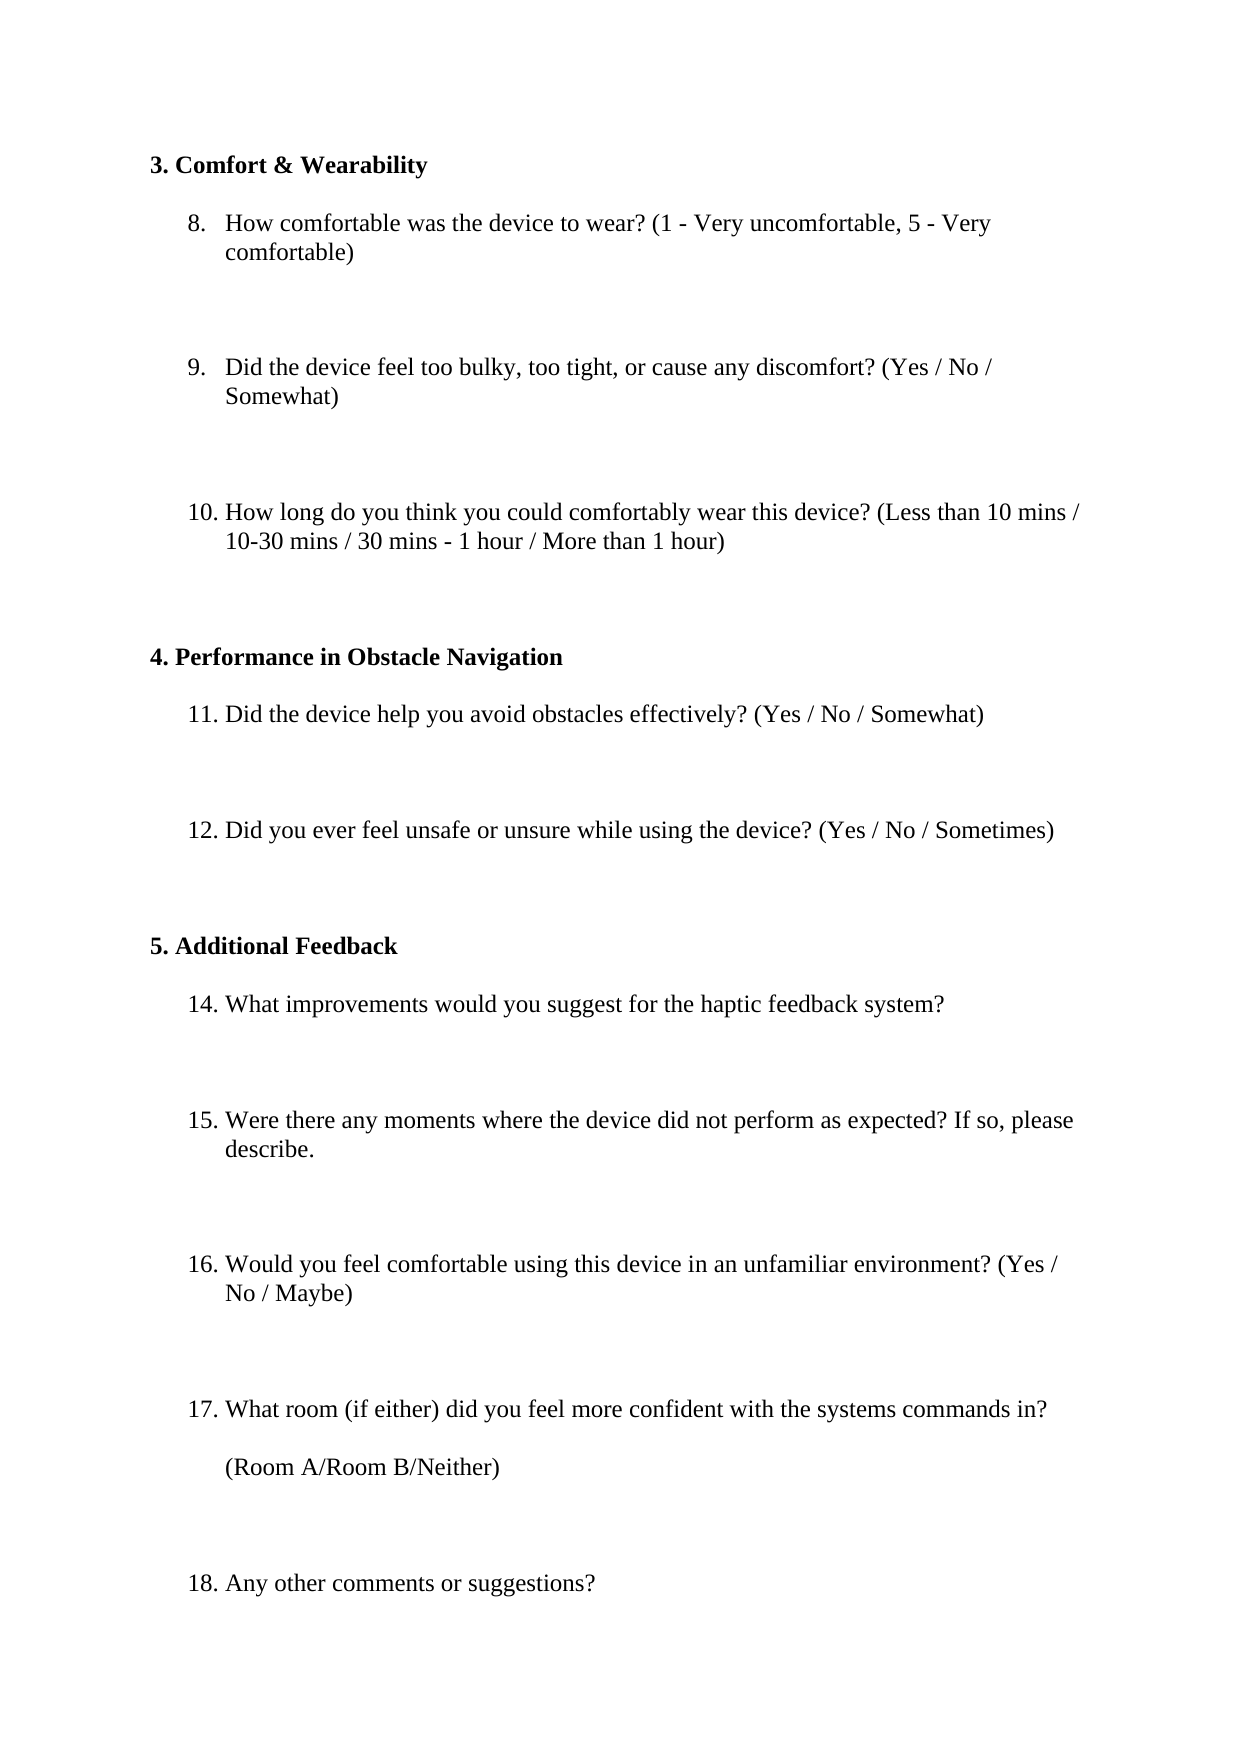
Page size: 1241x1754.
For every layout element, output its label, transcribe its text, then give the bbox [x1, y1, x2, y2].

list What improvements would you suggest for the haptic feedback system? [187, 989, 1090, 1018]
list How comfortable was the device to wear? (1 - Very uncomfortable, 5 - Very comfortable) [187, 208, 1090, 265]
list Any other comments or suggestions? [187, 1568, 1090, 1597]
list Did the device feel too bulky, too tight, or cause any discomfort? (Yes / No / Somewhat) [187, 352, 1090, 410]
list Were there any moments where the device did not perform as expected? If so, please describe. [187, 1105, 1090, 1162]
subtitle 3. Comfort & Wearability [150, 150, 1090, 179]
text (Room A/Room B/Neither) [225, 1452, 1090, 1481]
list What room (if either) did you feel more confident with the systems commands in? [187, 1394, 1090, 1423]
list Did the device help you avoid obstacles effectively? (Yes / No / Somewhat) [187, 699, 1090, 728]
list How long do you think you could comfortably wear this device? (Less than 10 mins / 10-30 mins / 30 mins - 1 hour / More than 1 hour) [187, 497, 1090, 554]
list Would you feel comfortable using this device in an unfamiliar environment? (Yes / No / Maybe) [187, 1249, 1090, 1307]
list Did you ever feel unsafe or unsure while using the device? (Yes / No / Sometimes) [187, 815, 1090, 844]
subtitle 4. Performance in Obstacle Navigation [150, 642, 1090, 670]
subtitle 5. Additional Feedback [150, 931, 1090, 960]
